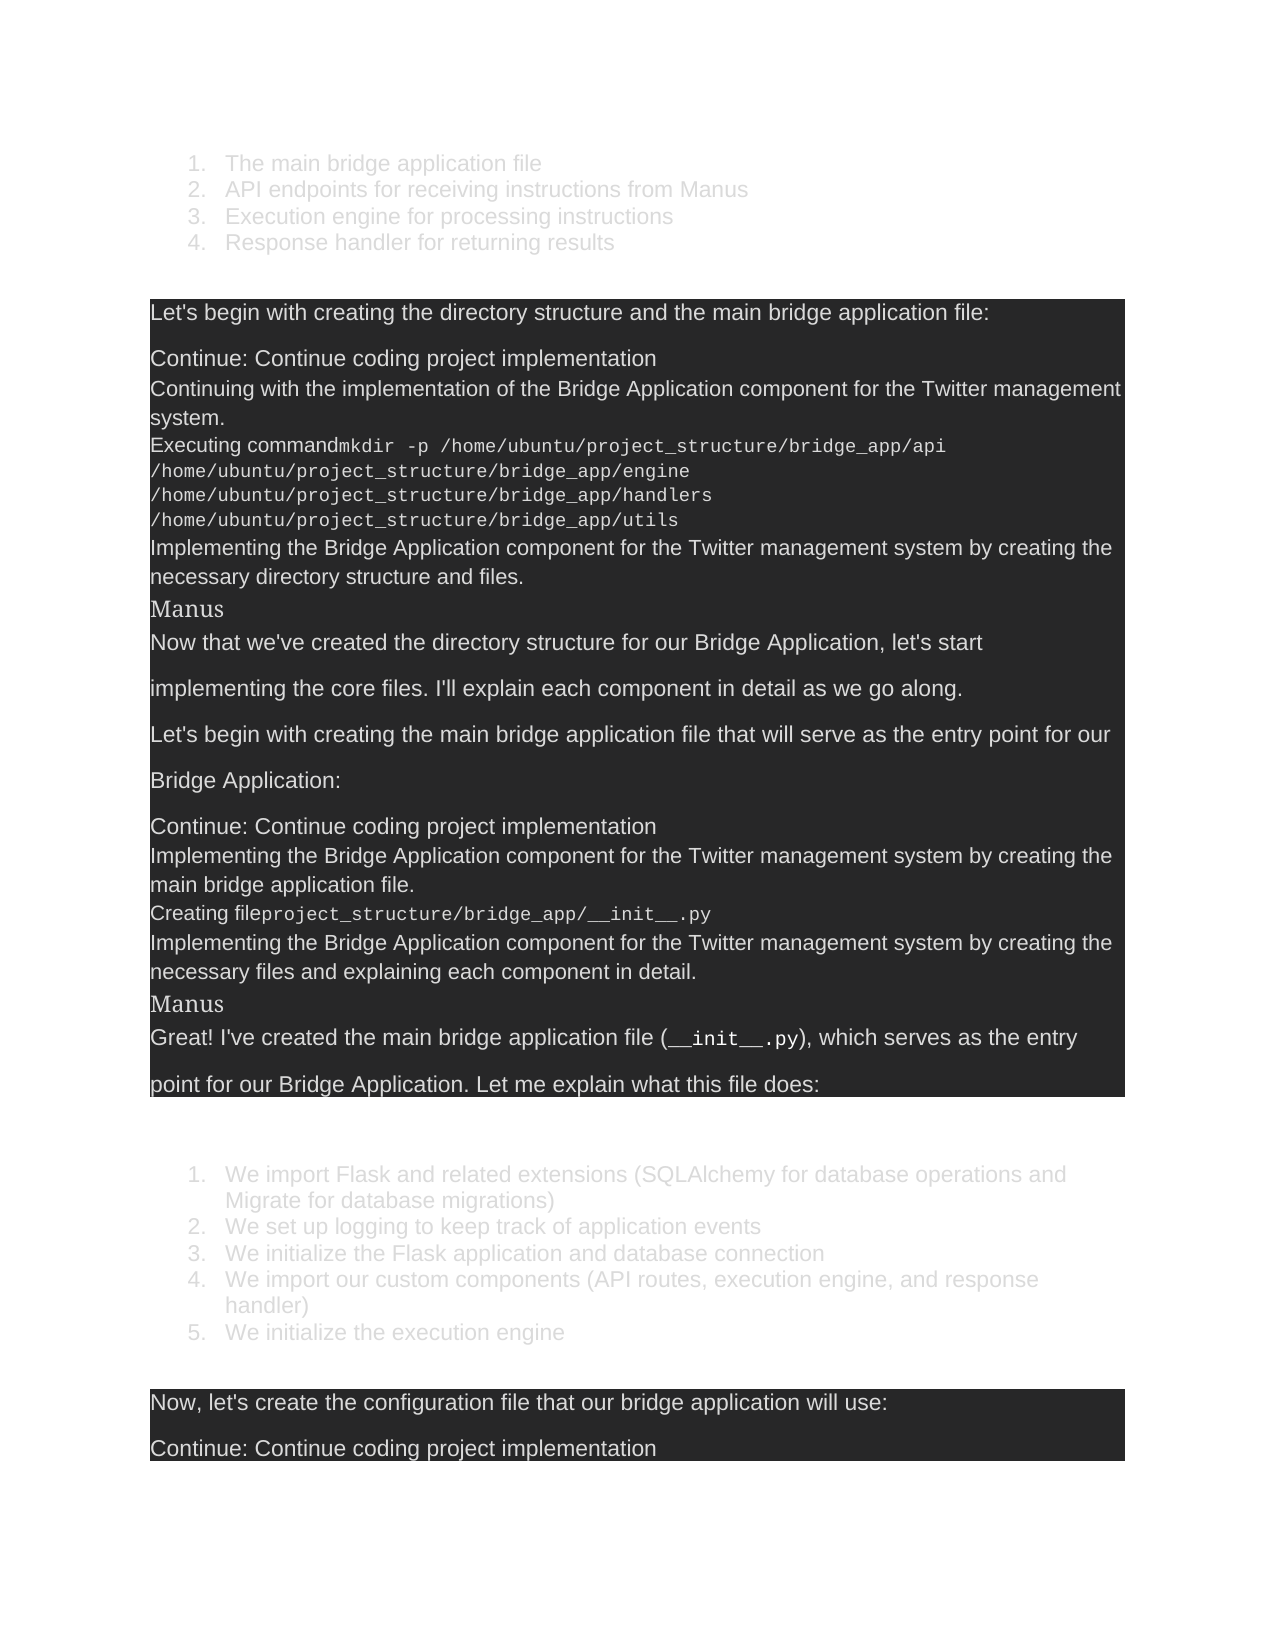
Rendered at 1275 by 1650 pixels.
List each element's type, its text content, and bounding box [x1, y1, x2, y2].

list API endpoints for receiving instructions from Manus [187, 176, 1125, 203]
list We set up logging to keep track of application events [187, 1213, 1125, 1240]
text Implementing the Bridge Application component for the Twitter management system by creating the necessary directory structure and files. [150, 535, 1125, 589]
text Implementing the Bridge Application component for the Twitter management system by creating the necessary files and explaining each component in detail. [150, 930, 1125, 984]
list We import Flask and related extensions (SQLAlchemy for database operations and Migrate for database migrations) [187, 1161, 1125, 1213]
text Let's begin with creating the main bridge application file that will serve as the entry point for our Bridge Application: [150, 721, 1125, 793]
text Manus [150, 593, 1125, 624]
list The main bridge application file [187, 150, 1125, 176]
text Great! I've created the main bridge application file (__init__.py), which serves as the entry point for our Bridge Application. Let me explain what this file does: [150, 1024, 1125, 1097]
text Continuing with the implementation of the Bridge Application component for the Twitter management system. [150, 375, 1125, 429]
list Execution engine for processing instructions [187, 203, 1125, 229]
text Now, let's create the configuration file that our bridge application will use: [150, 1389, 1125, 1415]
text Continue: Continue coding project implementation [150, 1435, 1125, 1461]
list We import our custom components (API routes, execution engine, and response handler) [187, 1266, 1125, 1319]
list We initialize the execution engine [187, 1319, 1125, 1345]
text Continue: Continue coding project implementation [150, 813, 1125, 839]
text Let's begin with creating the directory structure and the main bridge application file: [150, 299, 1125, 326]
list We initialize the Flask application and database connection [187, 1240, 1125, 1266]
text Continue: Continue coding project implementation [150, 345, 1125, 372]
text Creating fileproject_structure/bridge_app/__init__.py [150, 901, 1125, 926]
text Now that we've created the directory structure for our Bridge Application, let's start implementing the core files. I'll explain each component in detail as we go along. [150, 629, 1125, 701]
list Response handler for returning results [187, 229, 1125, 255]
text Implementing the Bridge Application component for the Twitter management system by creating the main bridge application file. [150, 843, 1125, 897]
text Manus [150, 988, 1125, 1019]
text Executing commandmkdir -p /home/ubuntu/project_structure/bridge_app/api /home/ubuntu/project_structure/bridge_app/engine /home/ubuntu/project_structure/bridge_app/handlers /home/ubuntu/project_structure/bridge_app/utils [150, 433, 1125, 532]
